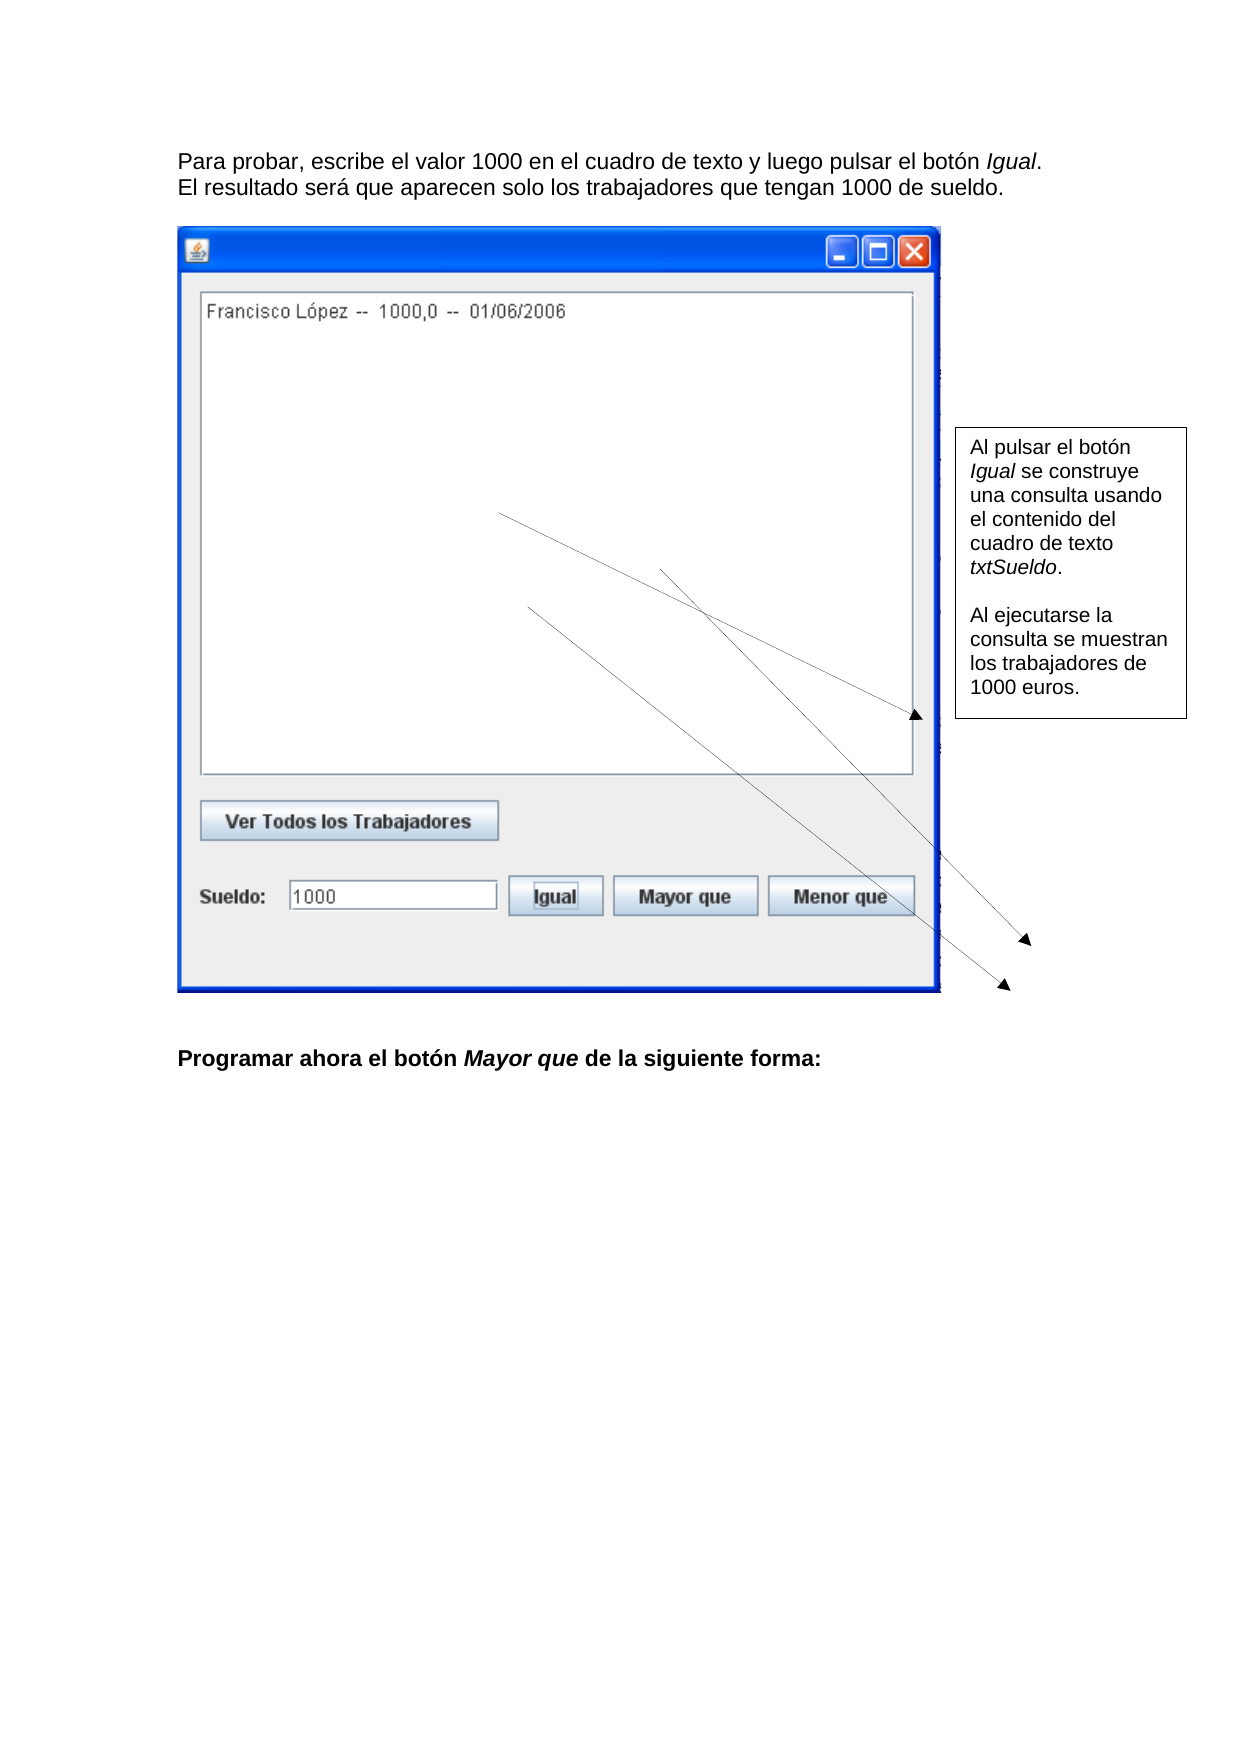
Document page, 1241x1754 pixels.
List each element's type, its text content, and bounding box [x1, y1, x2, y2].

text Programar ahora el botón Mayor que de la siguiente forma: [177, 1045, 1063, 1071]
text Para probar, escribe el valor 1000 en el cuadro de texto y luego pulsar el botón Igual. El resultado será que aparecen solo los trabajadores que tengan 1000 de sueldo. [177, 148, 1063, 200]
picture [177, 226, 942, 993]
